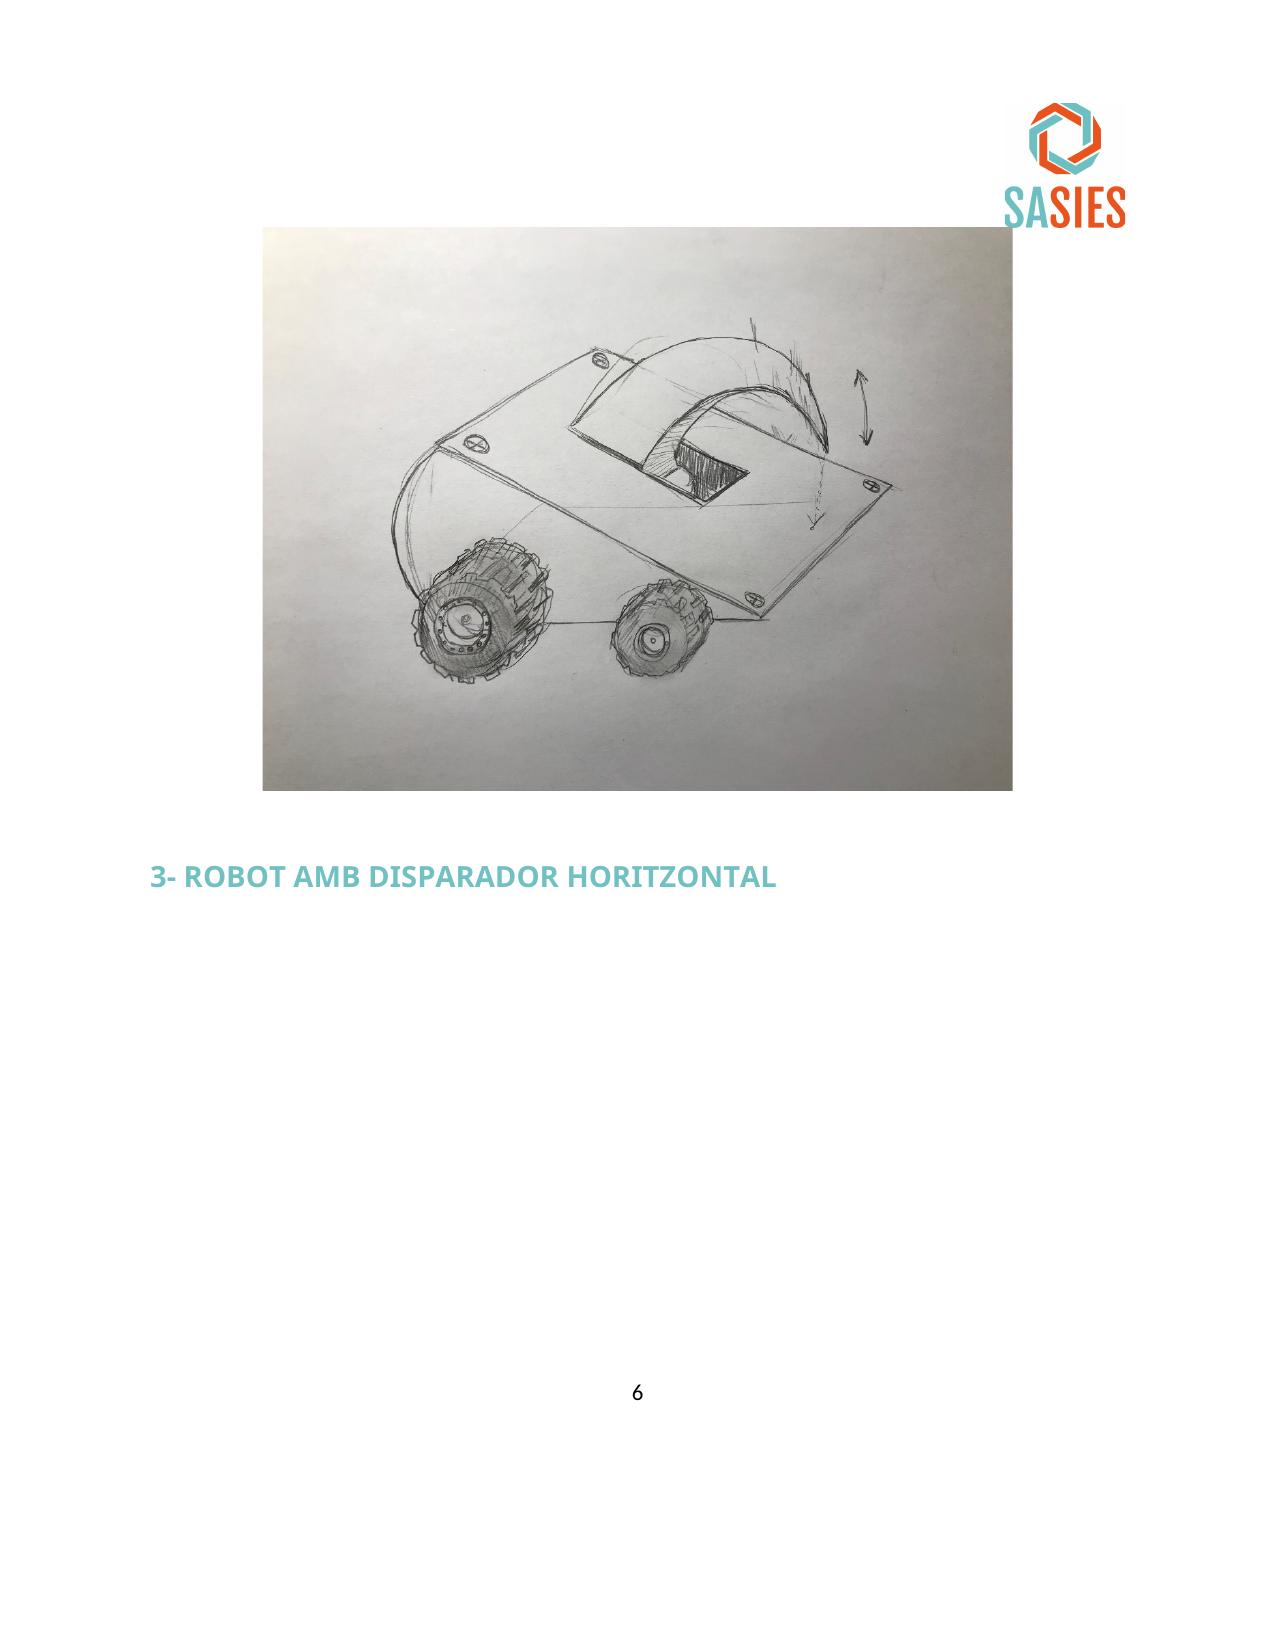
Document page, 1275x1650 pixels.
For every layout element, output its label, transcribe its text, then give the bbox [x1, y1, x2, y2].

text 3- ROBOT AMB DISPARADOR HORITZONTAL [150, 856, 1125, 896]
picture [262, 103, 1125, 791]
